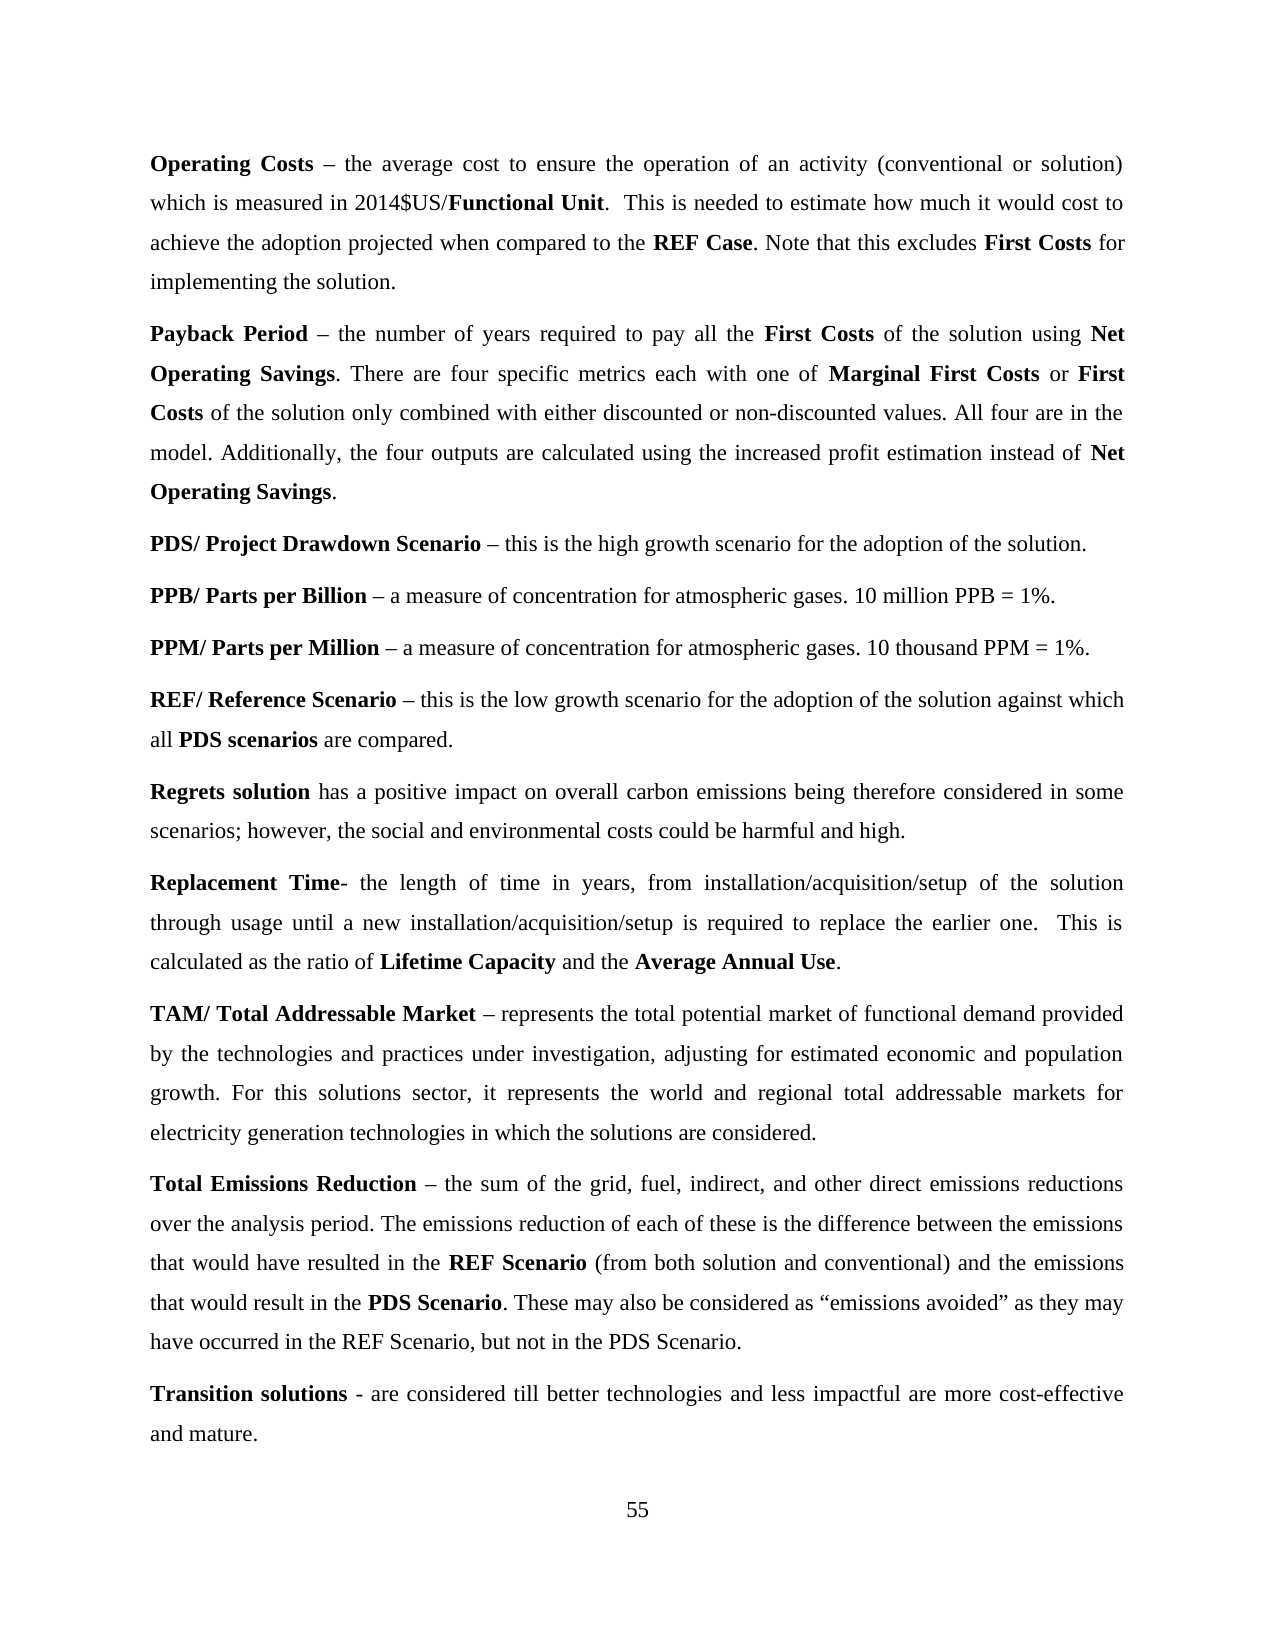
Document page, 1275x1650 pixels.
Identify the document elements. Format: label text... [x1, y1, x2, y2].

text Total Emissions Reduction – the sum of the grid, fuel, indirect, and other direct emissions reductions over the analysis period. The emissions reduction of each of these is the difference between the emissions that would have resulted in the REF Scenario (from both solution and conventional) and the emissions that would result in the PDS Scenario. These may also be considered as “emissions avoided” as they may have occurred in the REF Scenario, but not in the PDS Scenario. [150, 1171, 1125, 1355]
text PPM/ Parts per Million – a measure of concentration for atmospheric gases. 10 thousand PPM = 1%. [150, 634, 1125, 661]
text REF/ Reference Scenario – this is the low growth scenario for the adoption of the solution against which all PDS scenarios are compared. [150, 686, 1125, 752]
text Operating Costs – the average cost to ensure the operation of an activity (conventional or solution) which is measured in 2014$US/Functional Unit. This is needed to estimate how much it would cost to achieve the adoption projected when compared to the REF Case. Note that this excludes First Costs for implementing the solution. [150, 150, 1125, 295]
text Payback Period – the number of years required to pay all the First Costs of the solution using Net Operating Savings. There are four specific metrics each with one of Marginal First Costs or First Costs of the solution only combined with either discounted or non-discounted values. All four are in the model. Additionally, the four outputs are calculated using the increased profit estimation instead of Net Operating Savings. [150, 320, 1125, 505]
text PPB/ Parts per Billion – a measure of concentration for atmospheric gases. 10 million PPB = 1%. [150, 582, 1125, 609]
text Regrets solution has a positive impact on overall carbon emissions being therefore considered in some scenarios; however, the social and environmental costs could be harmful and high. [150, 778, 1125, 843]
text TAM/ Total Addressable Market – represents the total potential market of functional demand provided by the technologies and practices under investigation, adjusting for estimated economic and population growth. For this solutions sector, it represents the world and regional total addressable markets for electricity generation technologies in which the solutions are considered. [150, 1000, 1125, 1145]
text Transition solutions - are considered till better technologies and less impactful are more cost-effective and mature. [150, 1380, 1125, 1446]
text PDS/ Project Drawdown Scenario – this is the high growth scenario for the adoption of the solution. [150, 530, 1125, 557]
text Replacement Time- the length of time in years, from installation/acquisition/setup of the solution through usage until a new installation/acquisition/setup is required to replace the earlier one. This is calculated as the ratio of Lifetime Capacity and the Average Annual Use. [150, 869, 1125, 974]
